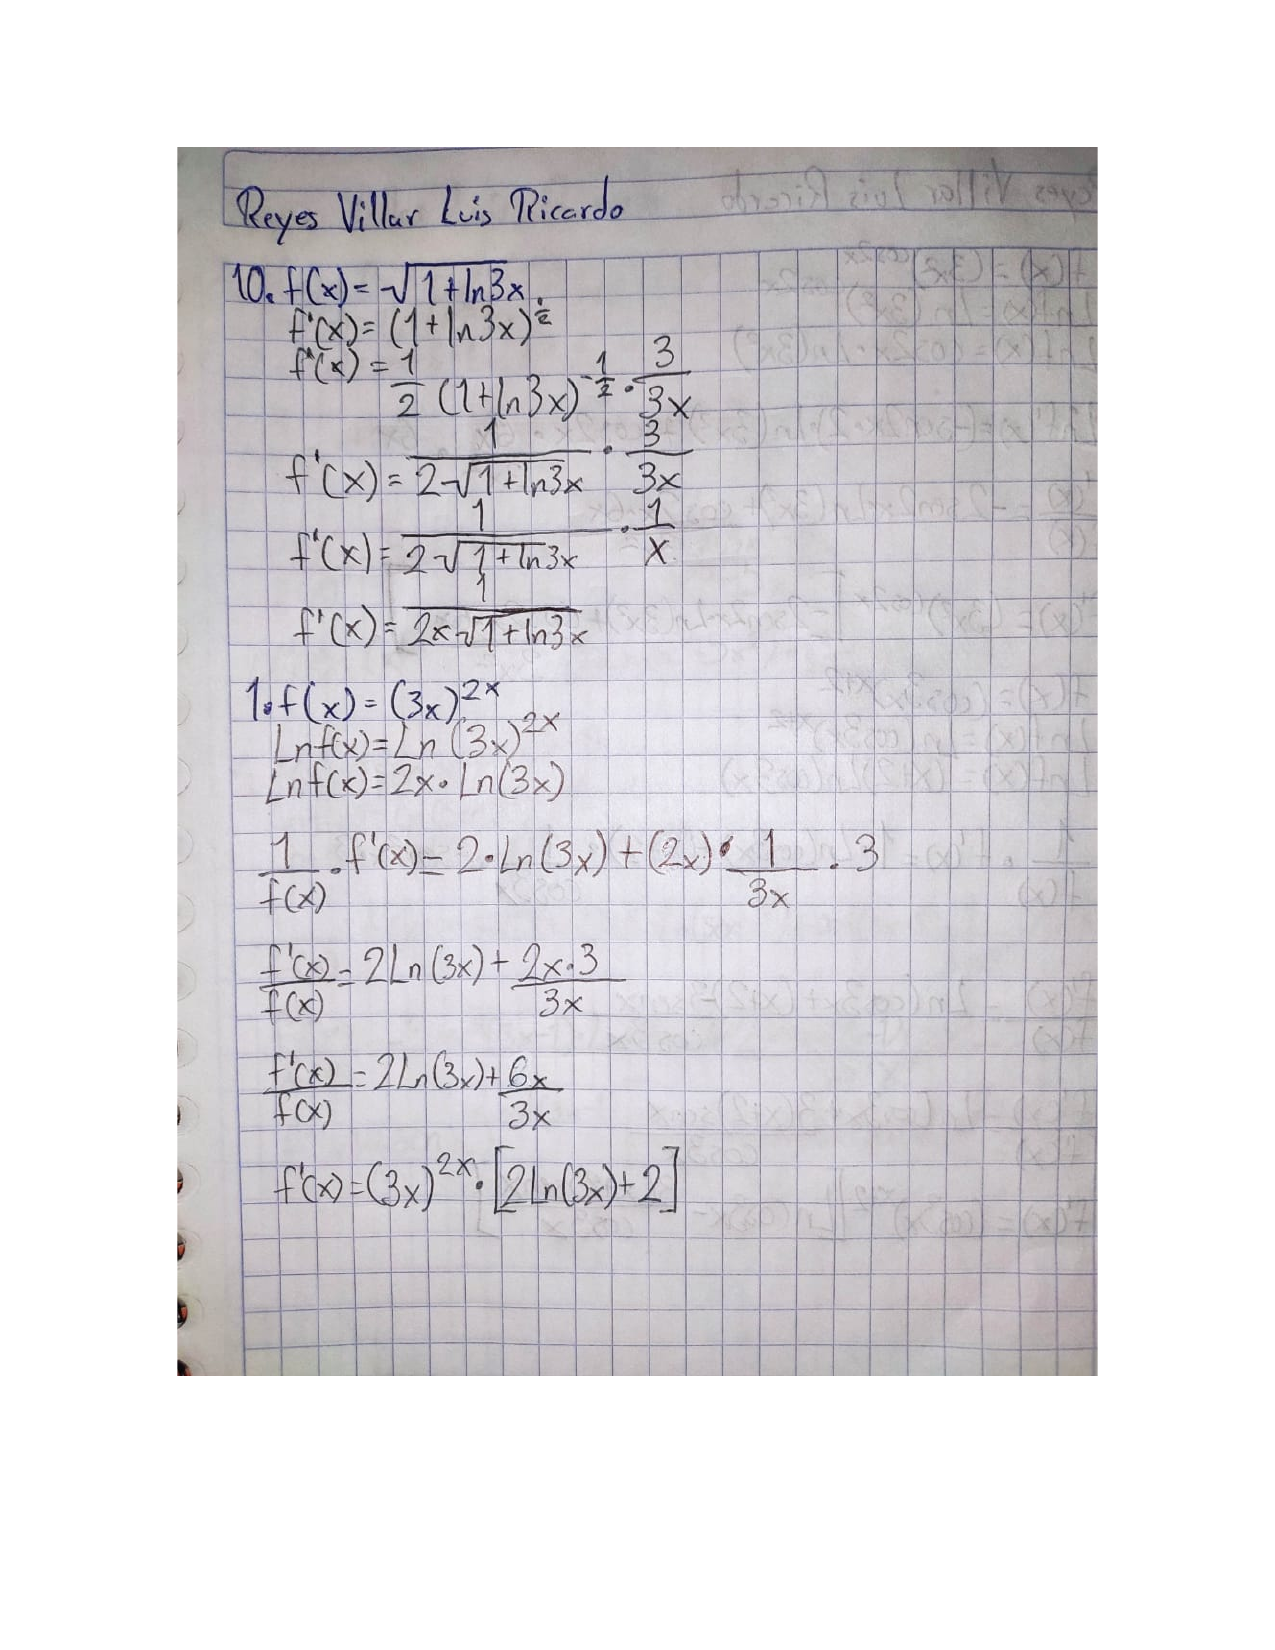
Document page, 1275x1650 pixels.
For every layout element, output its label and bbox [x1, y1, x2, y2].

picture [177, 147, 1098, 1376]
